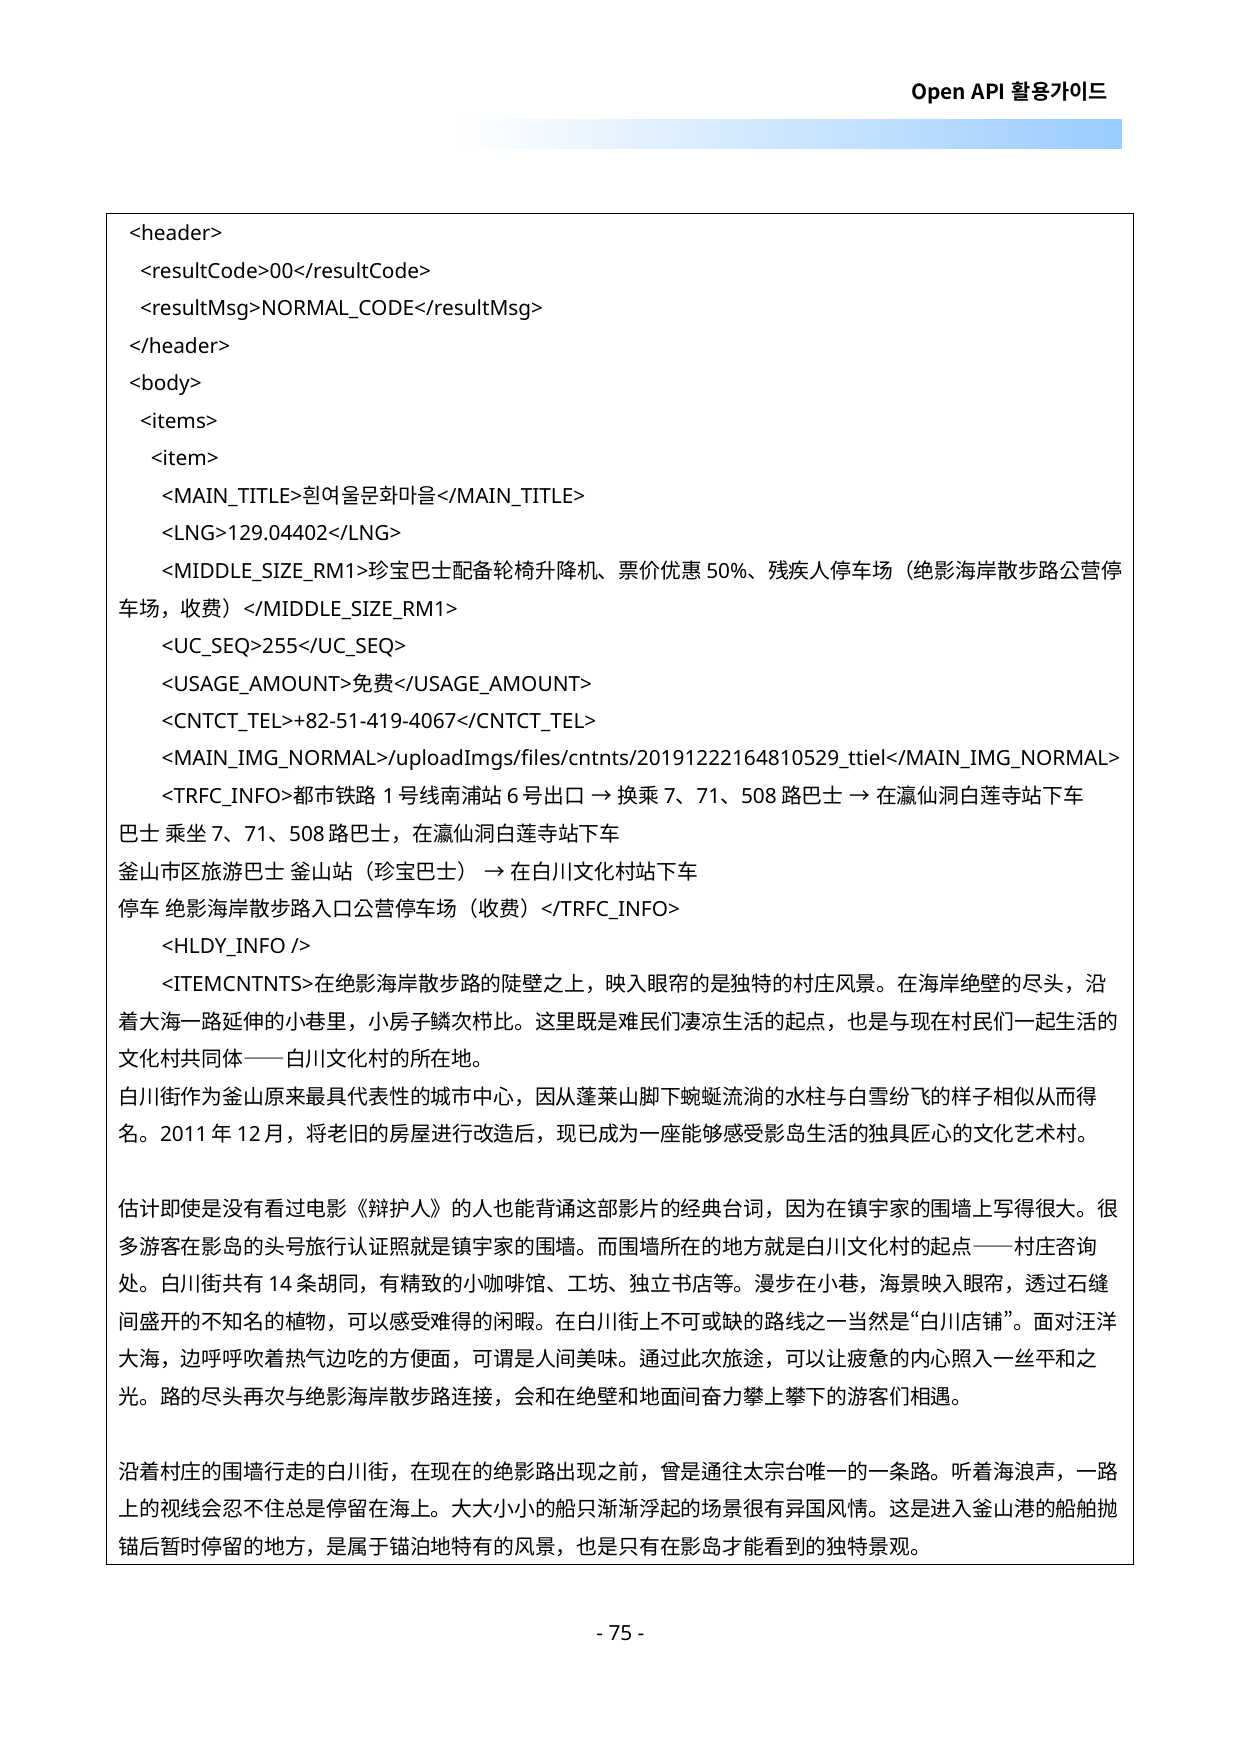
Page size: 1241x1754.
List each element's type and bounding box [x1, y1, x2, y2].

table_cell [107, 214, 1133, 1564]
